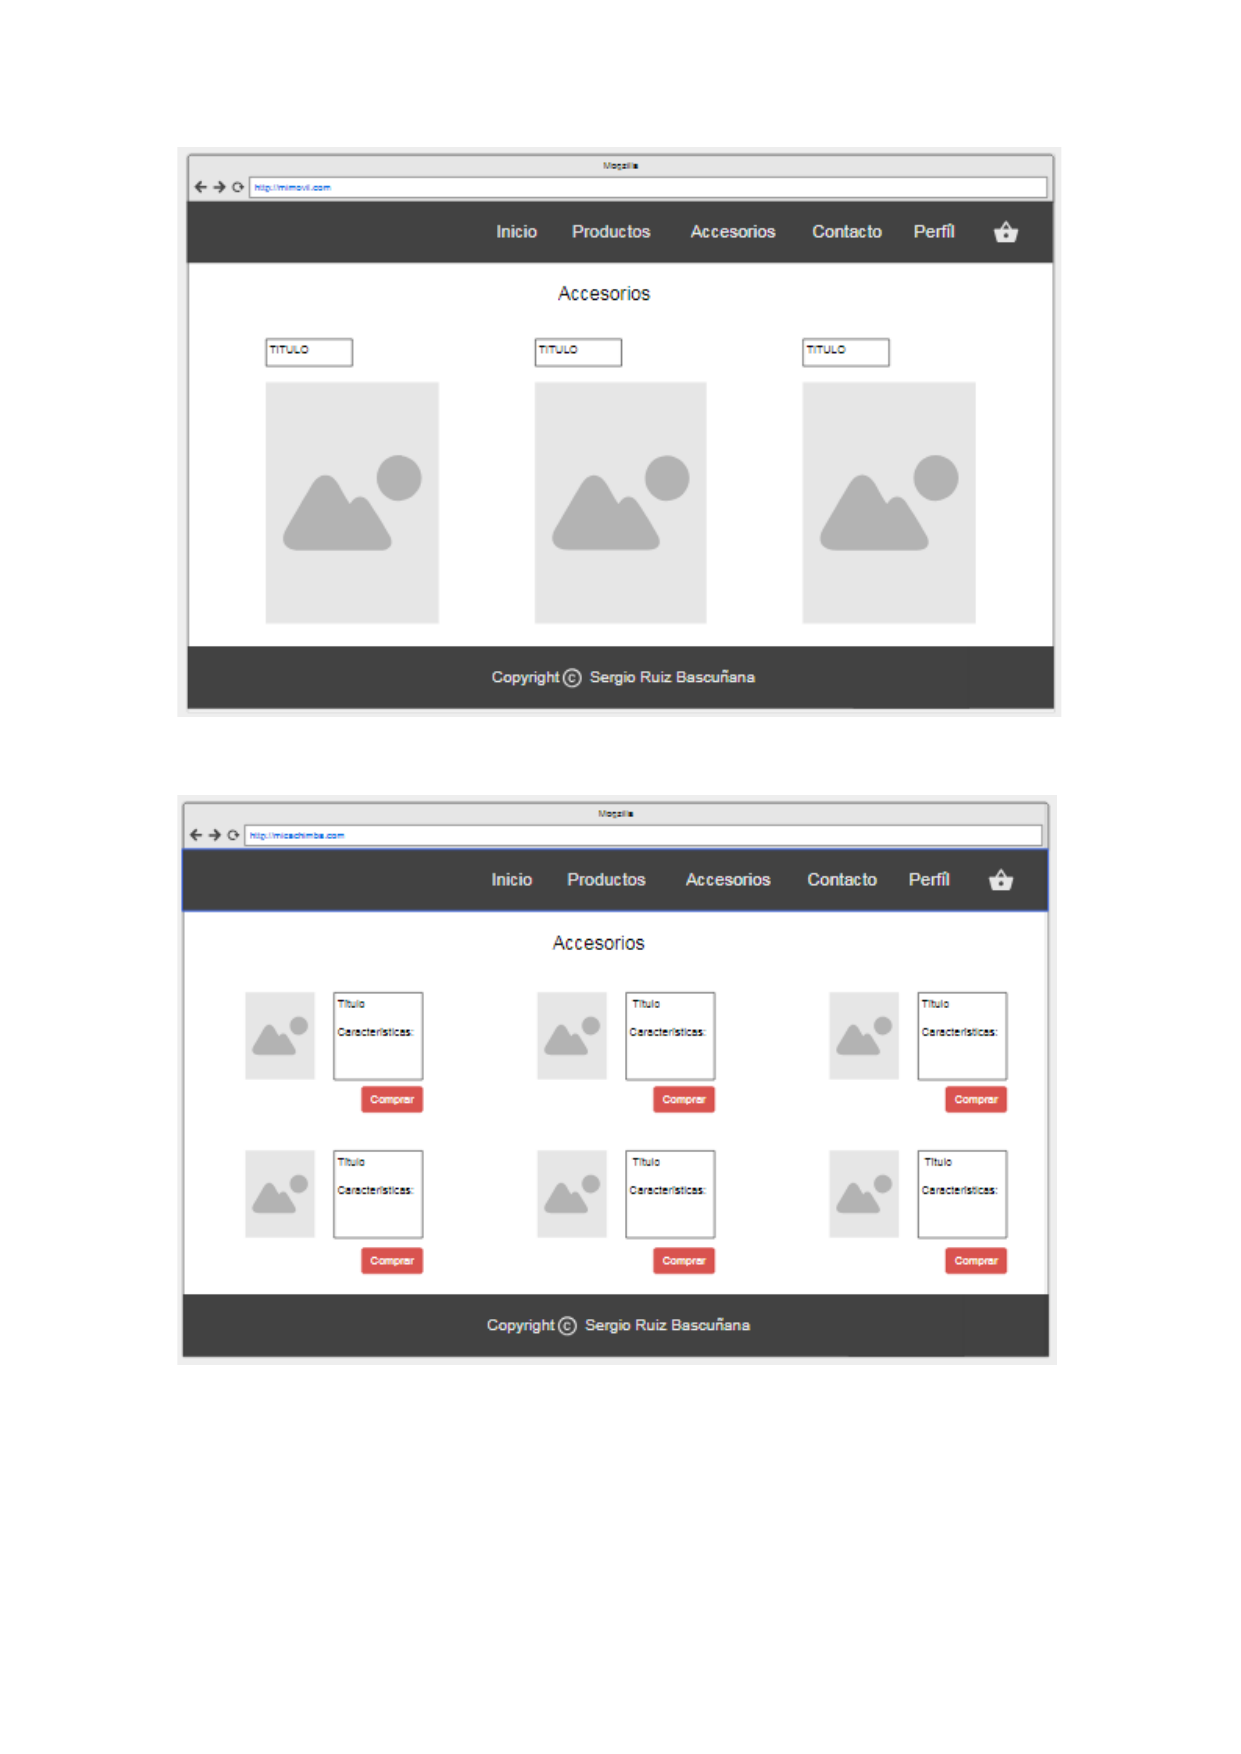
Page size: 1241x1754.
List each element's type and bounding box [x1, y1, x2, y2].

picture [177, 795, 1057, 1365]
picture [177, 147, 1062, 717]
